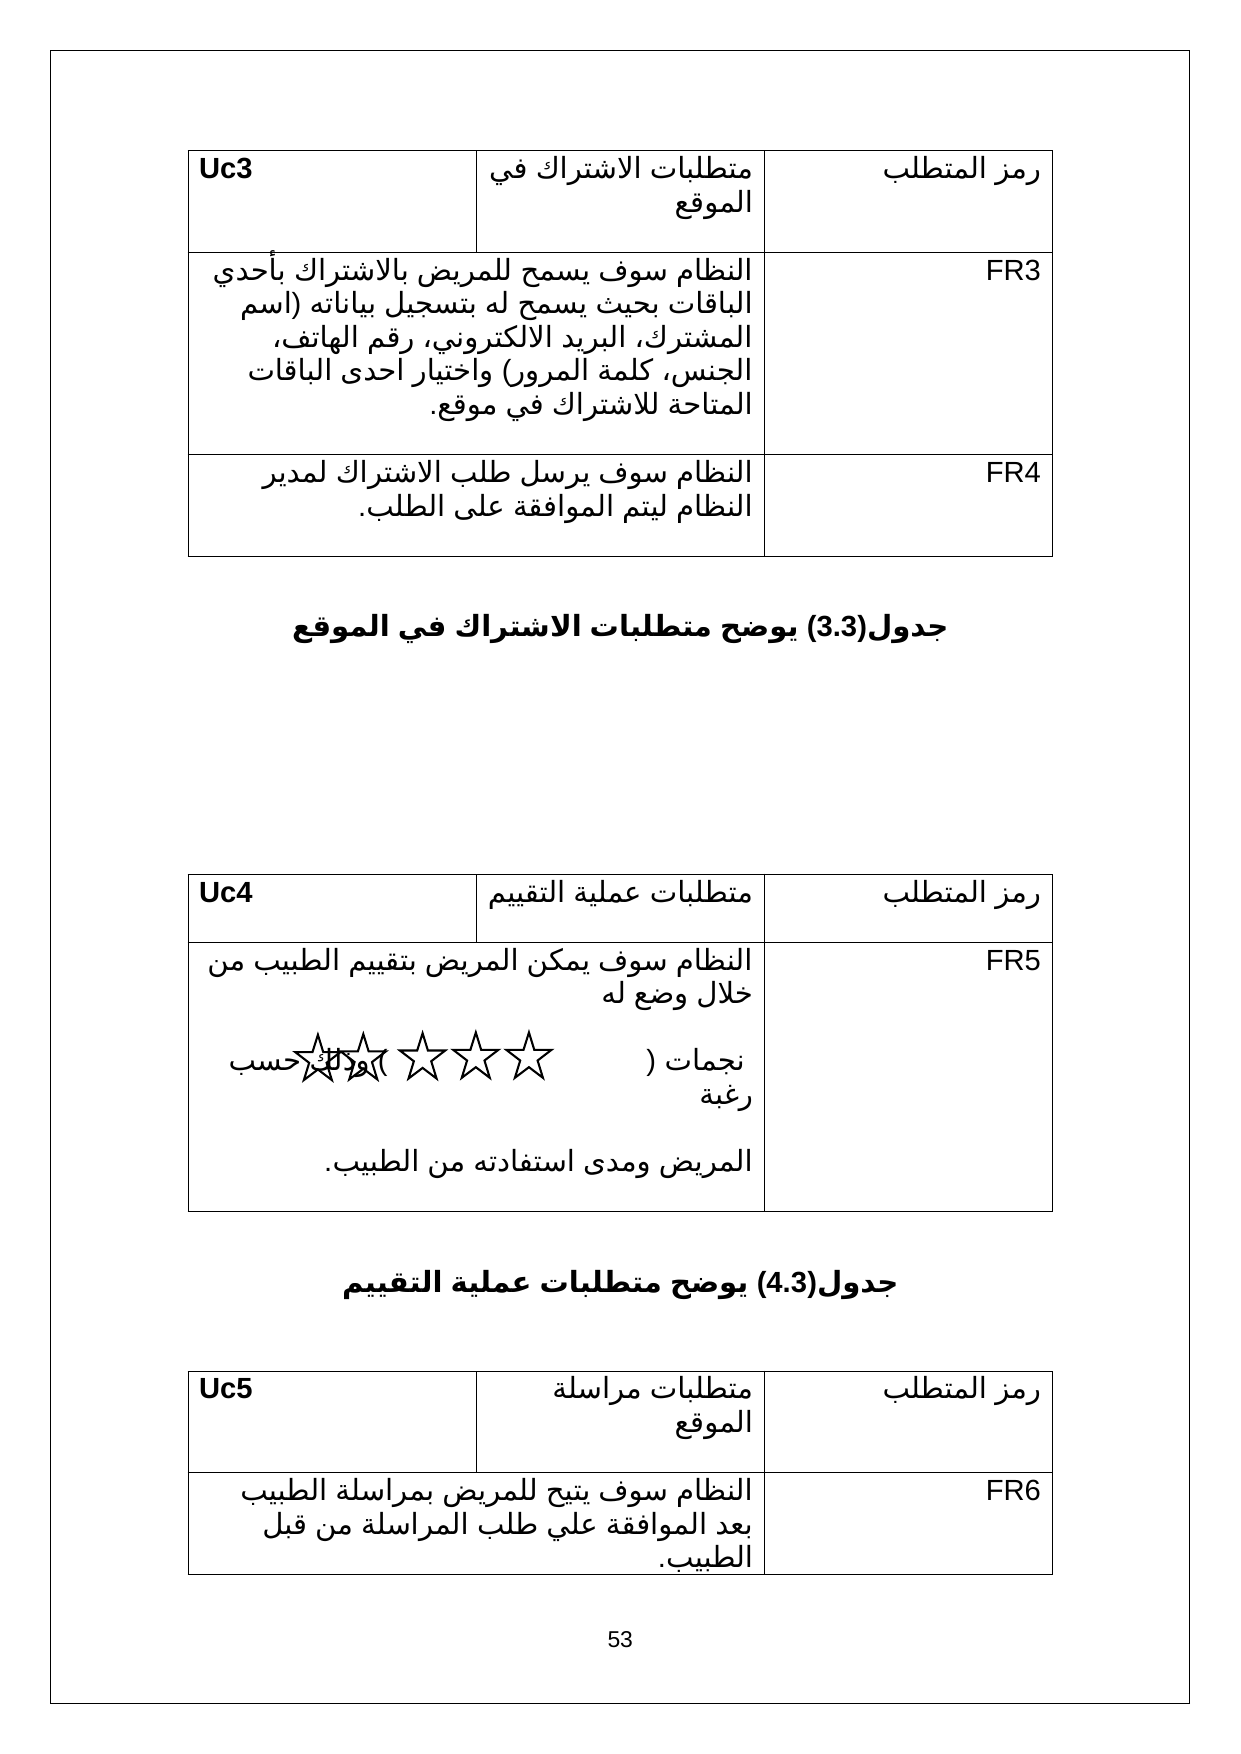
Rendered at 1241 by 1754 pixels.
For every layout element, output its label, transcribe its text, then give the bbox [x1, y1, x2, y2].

text جدول(3.3) يوضح متطلبات الاشتراك في الموقع [187, 609, 1053, 643]
table_header رمز المتطلب [765, 1372, 1052, 1472]
table_cell FR4 [765, 455, 1052, 556]
table_cell النظام سوف يرسل طلب الاشتراك لمدير النظام ليتم الموافقة على الطلب. [189, 455, 764, 556]
table_cell FR3 [765, 253, 1052, 454]
table_header رمز المتطلب [765, 875, 1052, 942]
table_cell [189, 1473, 764, 1574]
table_header متطلبات مراسلة الموقع [477, 1372, 764, 1472]
table_header رمز المتطلب [765, 151, 1052, 252]
table_cell FR5 [765, 943, 1052, 1211]
table_cell FR6 [765, 1473, 1052, 1574]
table_header Uc5 [189, 1372, 476, 1472]
table_header Uc4 [189, 875, 476, 942]
table_header متطلبات عملية التقييم [477, 875, 764, 942]
table_cell النظام سوف يمكن المريض بتقييم الطبيب من خلال وضع له نجمات ( ) وذلك حسب رغبة المريض ومدى استفادته من الطبيب. [189, 943, 764, 1211]
table_cell النظام سوف يسمح للمريض بالاشتراك بأحدي الباقات بحيث يسمح له بتسجيل بياناته (اسم المشترك، البريد الالكتروني، رقم الهاتف، الجنس، كلمة المرور) واختيار احدى الباقات المتاحة للاشتراك في موقع. [189, 253, 764, 454]
text جدول(4.3) يوضح متطلبات عملية التقييم [187, 1265, 1053, 1298]
table_header Uc3 [189, 151, 476, 252]
table_header متطلبات الاشتراك في الموقع [477, 151, 764, 252]
